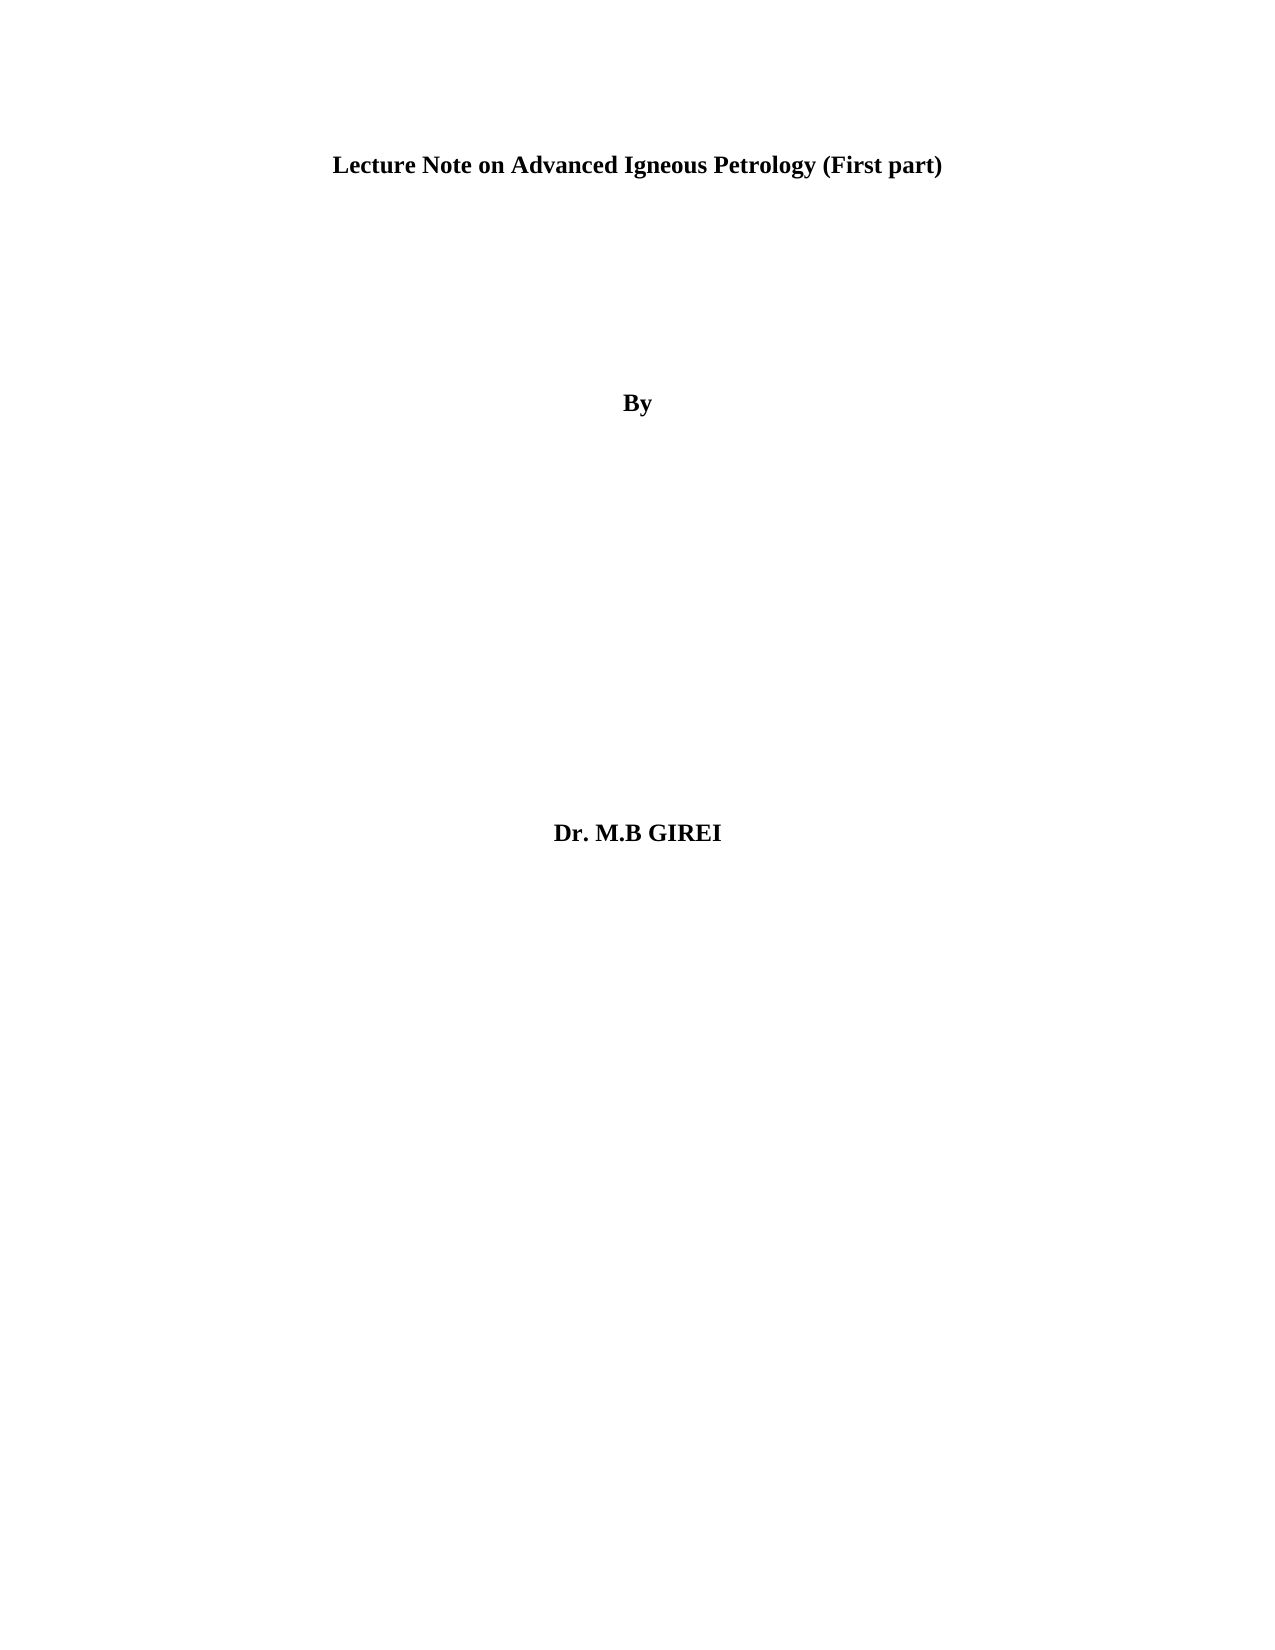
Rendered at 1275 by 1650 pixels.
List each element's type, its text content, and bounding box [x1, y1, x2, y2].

text Lecture Note on Advanced Igneous Petrology (First part) [150, 150, 1125, 179]
text Dr. M.B GIREI [150, 818, 1125, 847]
text By [150, 388, 1125, 417]
